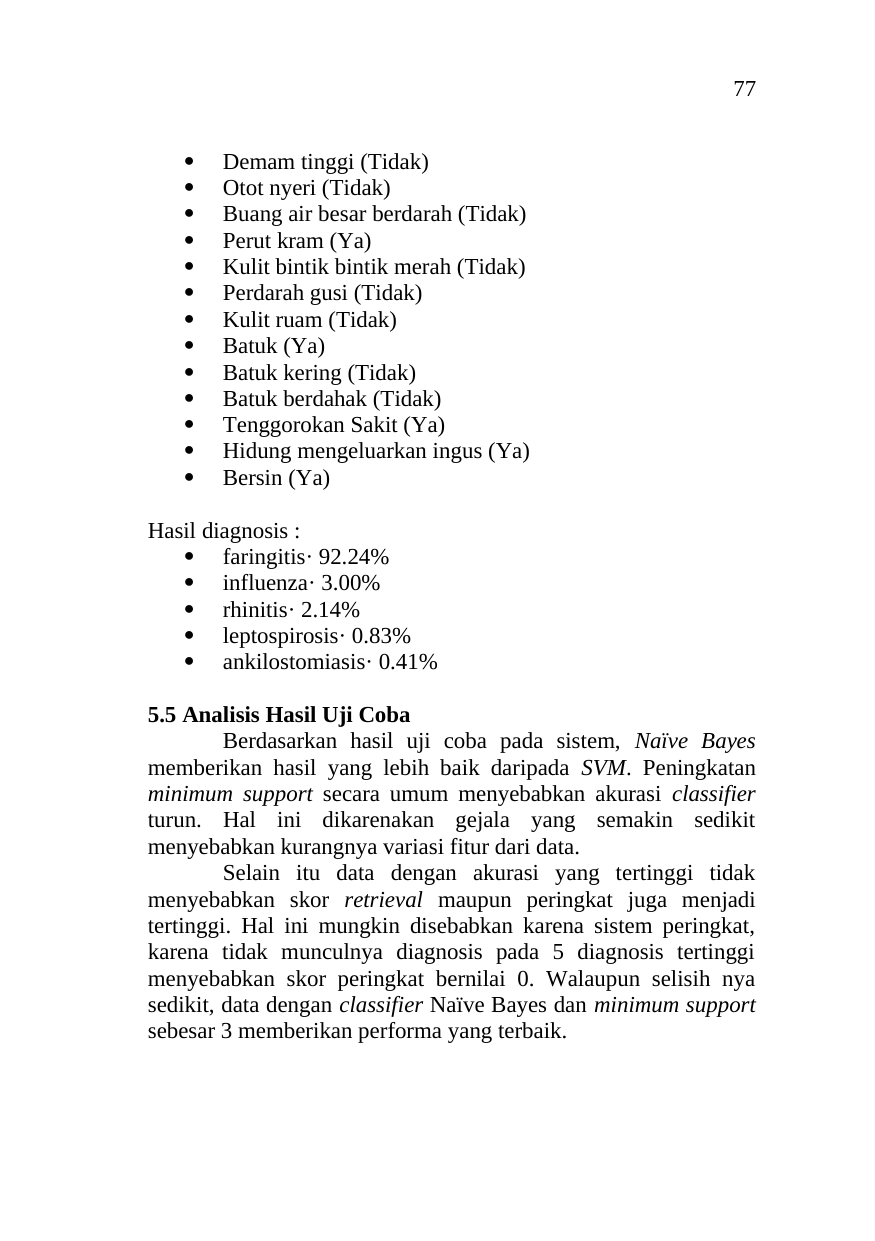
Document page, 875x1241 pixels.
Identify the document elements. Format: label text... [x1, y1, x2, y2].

list Tenggorokan Sakit (Ya) [185, 411, 756, 438]
list Hidung mengeluarkan ingus (Ya) [185, 438, 756, 464]
list ankilostomiasis· 0.41% [185, 648, 756, 675]
list Batuk berdahak (Tidak) [185, 385, 756, 411]
list Kulit ruam (Tidak) [185, 306, 756, 332]
list Batuk kering (Tidak) [185, 358, 756, 385]
list faringitis· 92.24% [185, 543, 756, 569]
list Demam tinggi (Tidak) [185, 148, 756, 174]
list leptospirosis· 0.83% [185, 622, 756, 648]
list Kulit bintik bintik merah (Tidak) [185, 253, 756, 279]
list Bersin (Ya) [185, 464, 756, 490]
list influenza· 3.00% [185, 569, 756, 596]
list Batuk (Ya) [185, 332, 756, 358]
subtitle Analisis Hasil Uji Coba [148, 701, 756, 727]
text Hasil diagnosis : [148, 517, 756, 543]
text Berdasarkan hasil uji coba pada sistem, Naïve Bayes memberikan hasil yang lebih baik daripada SVM. Peningkatan minimum support secara umum menyebabkan akurasi classifier turun. Hal ini dikarenakan gejala yang semakin sedikit menyebabkan kurangnya variasi fitur dari data. [148, 727, 756, 859]
list Perdarah gusi (Tidak) [185, 279, 756, 306]
list Perut kram (Ya) [185, 227, 756, 253]
list Otot nyeri (Tidak) [185, 174, 756, 200]
text Selain itu data dengan akurasi yang tertinggi tidak menyebabkan skor retrieval maupun peringkat juga menjadi tertinggi. Hal ini mungkin disebabkan karena sistem peringkat, karena tidak munculnya diagnosis pada 5 diagnosis tertinggi menyebabkan skor peringkat bernilai 0. Walaupun selisih nya sedikit, data dengan classifier Naïve Bayes dan minimum support sebesar 3 memberikan performa yang terbaik. [148, 859, 756, 1044]
list Buang air besar berdarah (Tidak) [185, 200, 756, 227]
list rhinitis· 2.14% [185, 596, 756, 622]
